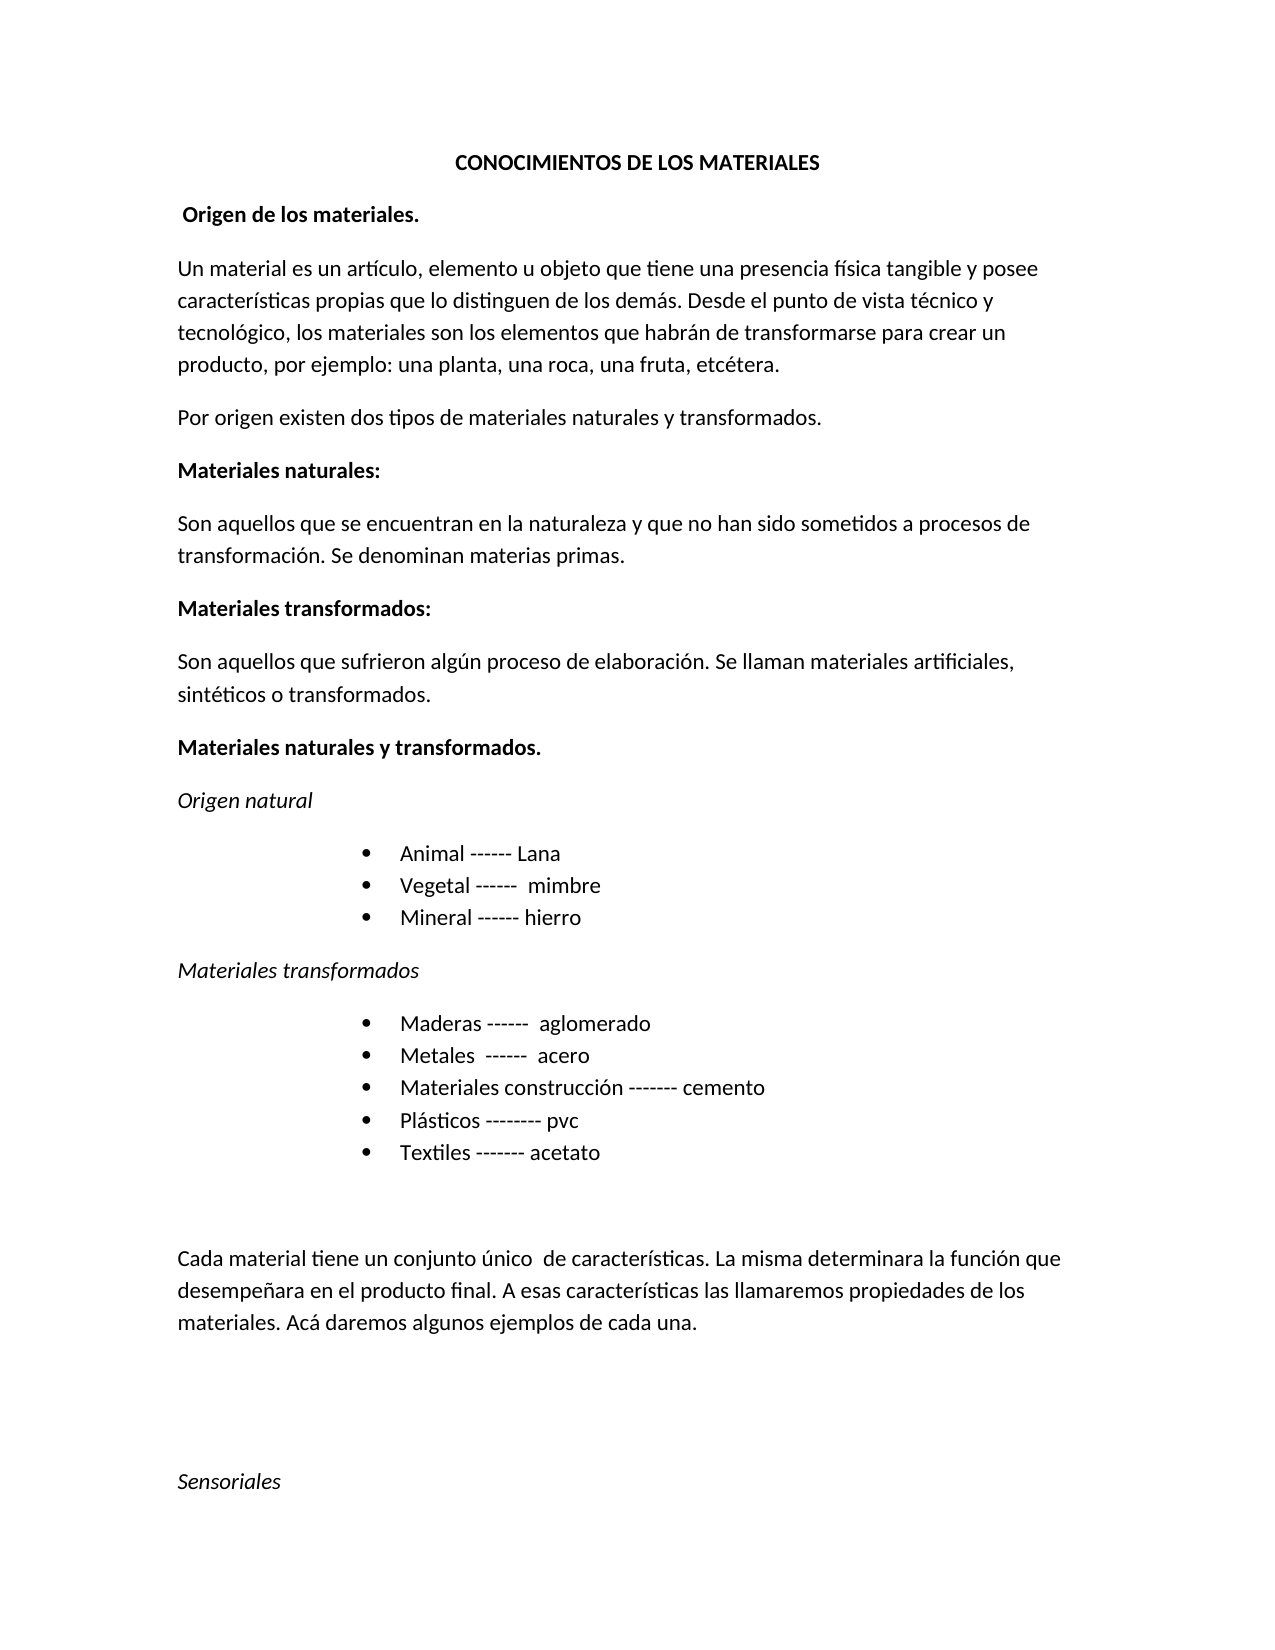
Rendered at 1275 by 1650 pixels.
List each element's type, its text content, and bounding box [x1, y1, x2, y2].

text Origen natural [177, 786, 1098, 814]
text Sensoriales [177, 1467, 1098, 1495]
text Son aquellos que se encuentran en la naturaleza y que no han sido sometidos a procesos de transformación. Se denominan materias primas. [177, 509, 1098, 569]
text Cada material tiene un conjunto único de características. La misma determinara la función que desempeñara en el producto final. A esas características las llamaremos propiedades de los materiales. Acá daremos algunos ejemplos de cada una. [177, 1244, 1098, 1336]
list Plásticos -------- pvc [362, 1106, 1098, 1134]
text Son aquellos que sufrieron algún proceso de elaboración. Se llaman materiales artificiales, sintéticos o transformados. [177, 647, 1098, 708]
text Materiales naturales: [177, 456, 1098, 484]
text Materiales transformados [177, 956, 1098, 984]
list Textiles ------- acetato [362, 1138, 1098, 1166]
list Materiales construcción ------- cemento [362, 1073, 1098, 1102]
text Origen de los materiales. [177, 201, 1098, 229]
text CONOCIMIENTOS DE LOS MATERIALES [177, 148, 1098, 176]
list Maderas ------ aglomerado [362, 1009, 1098, 1037]
text Por origen existen dos tipos de materiales naturales y transformados. [177, 403, 1098, 431]
text Un material es un artículo, elemento u objeto que tiene una presencia física tangible y posee características propias que lo distinguen de los demás. Desde el punto de vista técnico y tecnológico, los materiales son los elementos que habrán de transformarse para crear un producto, por ejemplo: una planta, una roca, una fruta, etcétera. [177, 254, 1098, 378]
list Mineral ------ hierro [362, 903, 1098, 931]
text Materiales naturales y transformados. [177, 733, 1098, 761]
list Animal ------ Lana [362, 839, 1098, 867]
list Vegetal ------ mimbre [362, 871, 1098, 899]
text Materiales transformados: [177, 594, 1098, 622]
list Metales ------ acero [362, 1041, 1098, 1069]
